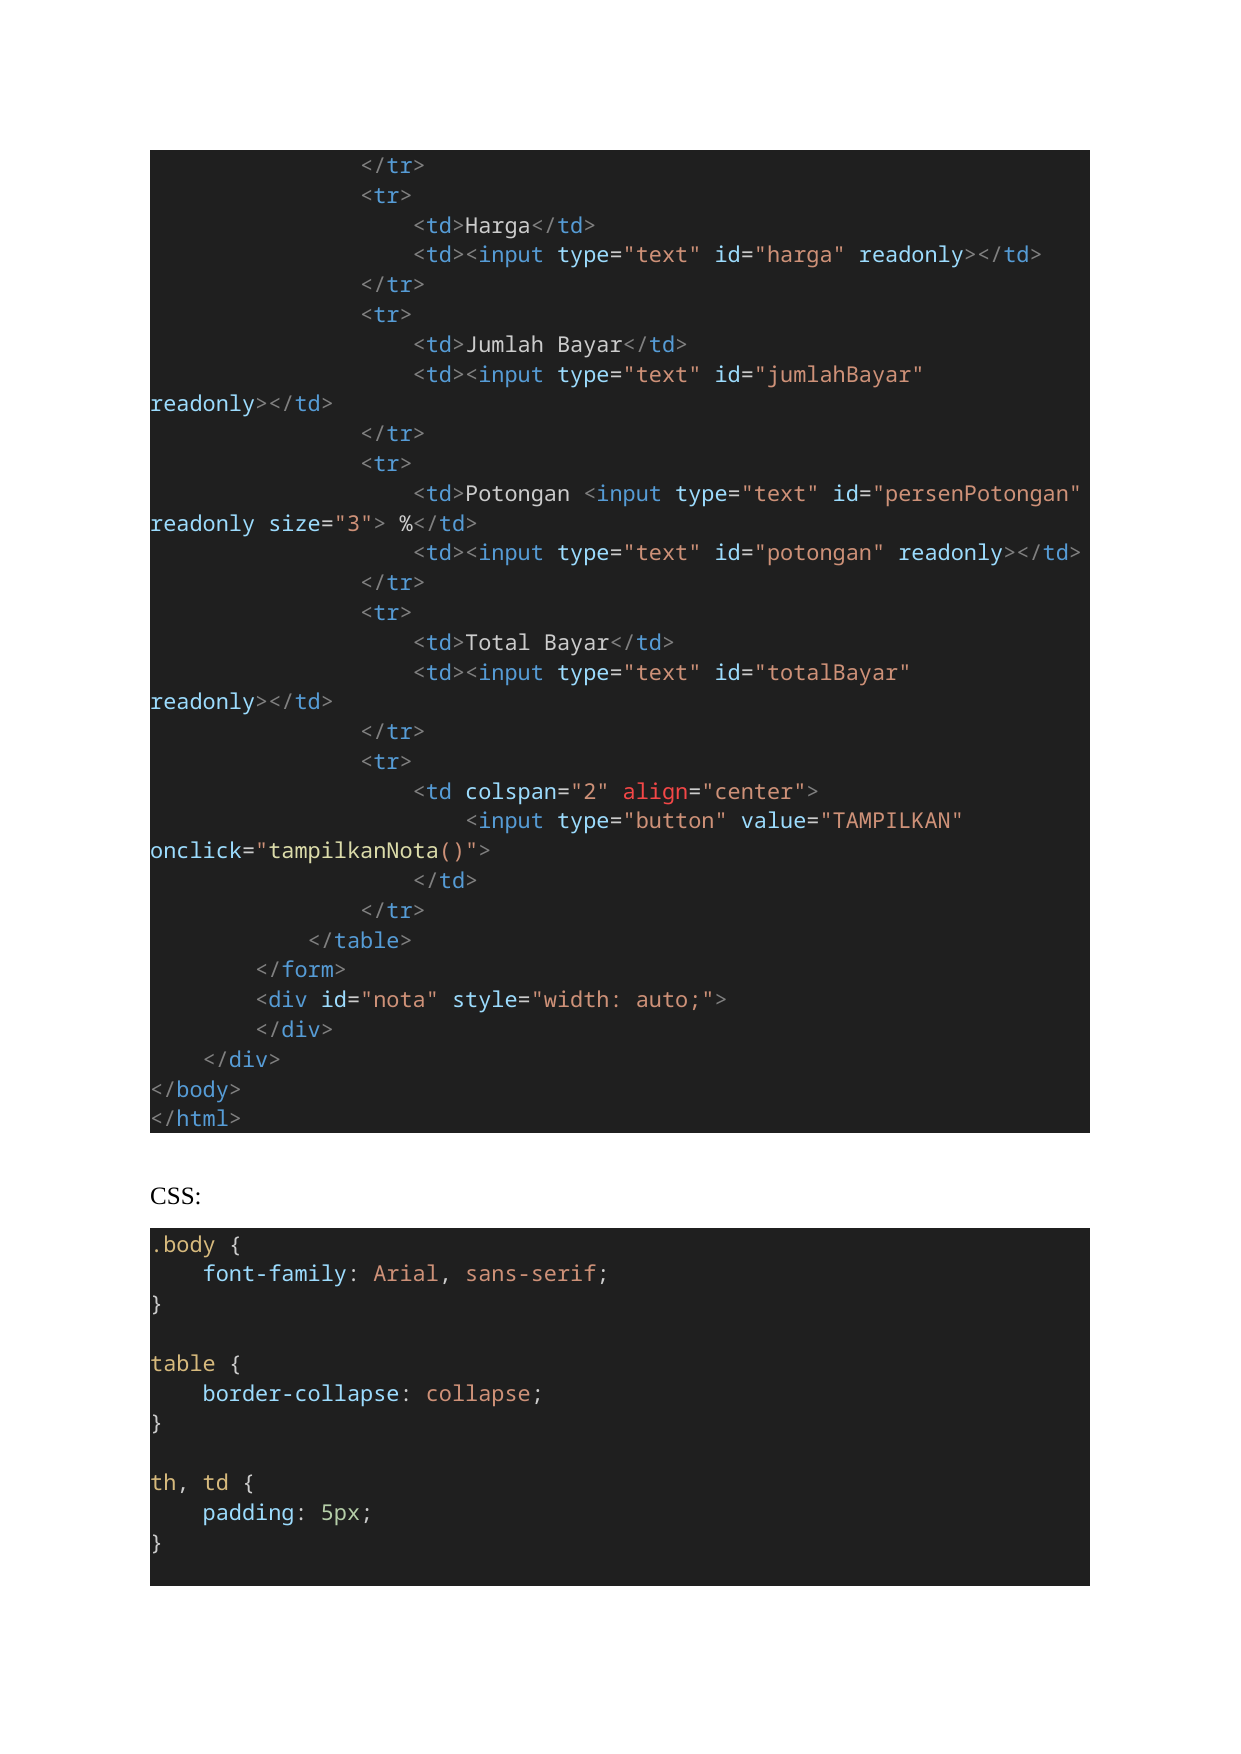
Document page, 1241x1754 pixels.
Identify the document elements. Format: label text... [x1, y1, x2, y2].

text </div> [150, 1044, 1090, 1073]
text </tr> [150, 716, 1090, 746]
text </td> [150, 865, 1090, 895]
text table { [150, 1348, 1090, 1377]
text <tr> [150, 299, 1090, 329]
text <tr> [150, 180, 1090, 209]
text <input type="button" value="TAMPILKAN" onclick="tampilkanNota()"> [150, 805, 1090, 865]
text <tr> [150, 746, 1090, 776]
text <td colspan="2" align="center"> [150, 776, 1090, 805]
text CSS: [150, 1181, 1090, 1209]
text </tr> [150, 150, 1090, 180]
text <td><input type="text" id="harga" readonly></td> [150, 239, 1090, 269]
text .body { [150, 1228, 1090, 1258]
text <div id="nota" style="width: auto;"> [150, 984, 1090, 1014]
text <tr> [150, 448, 1090, 478]
text </html> [150, 1103, 1090, 1133]
text </form> [150, 954, 1090, 984]
text </div> [150, 1014, 1090, 1044]
text border-collapse: collapse; [150, 1377, 1090, 1407]
text <td>Jumlah Bayar</td> [150, 329, 1090, 358]
text padding: 5px; [150, 1497, 1090, 1526]
text <td>Harga</td> [150, 209, 1090, 239]
text font-family: Arial, sans-serif; [150, 1258, 1090, 1288]
text </tr> [150, 269, 1090, 299]
text <td><input type="text" id="totalBayar" readonly></td> [150, 656, 1090, 716]
text } [150, 1288, 1090, 1318]
text <td><input type="text" id="potongan" readonly></td> [150, 537, 1090, 567]
text th, td { [150, 1467, 1090, 1497]
text } [150, 1407, 1090, 1437]
text </tr> [150, 567, 1090, 597]
text </tr> [150, 895, 1090, 924]
text <td><input type="text" id="jumlahBayar" readonly></td> [150, 358, 1090, 418]
text </tr> [150, 418, 1090, 448]
text </body> [150, 1073, 1090, 1103]
text <td>Potongan <input type="text" id="persenPotongan" readonly size="3"> %</td> [150, 478, 1090, 537]
text <tr> [150, 597, 1090, 627]
text <td>Total Bayar</td> [150, 627, 1090, 656]
text </table> [150, 924, 1090, 954]
text } [150, 1526, 1090, 1556]
